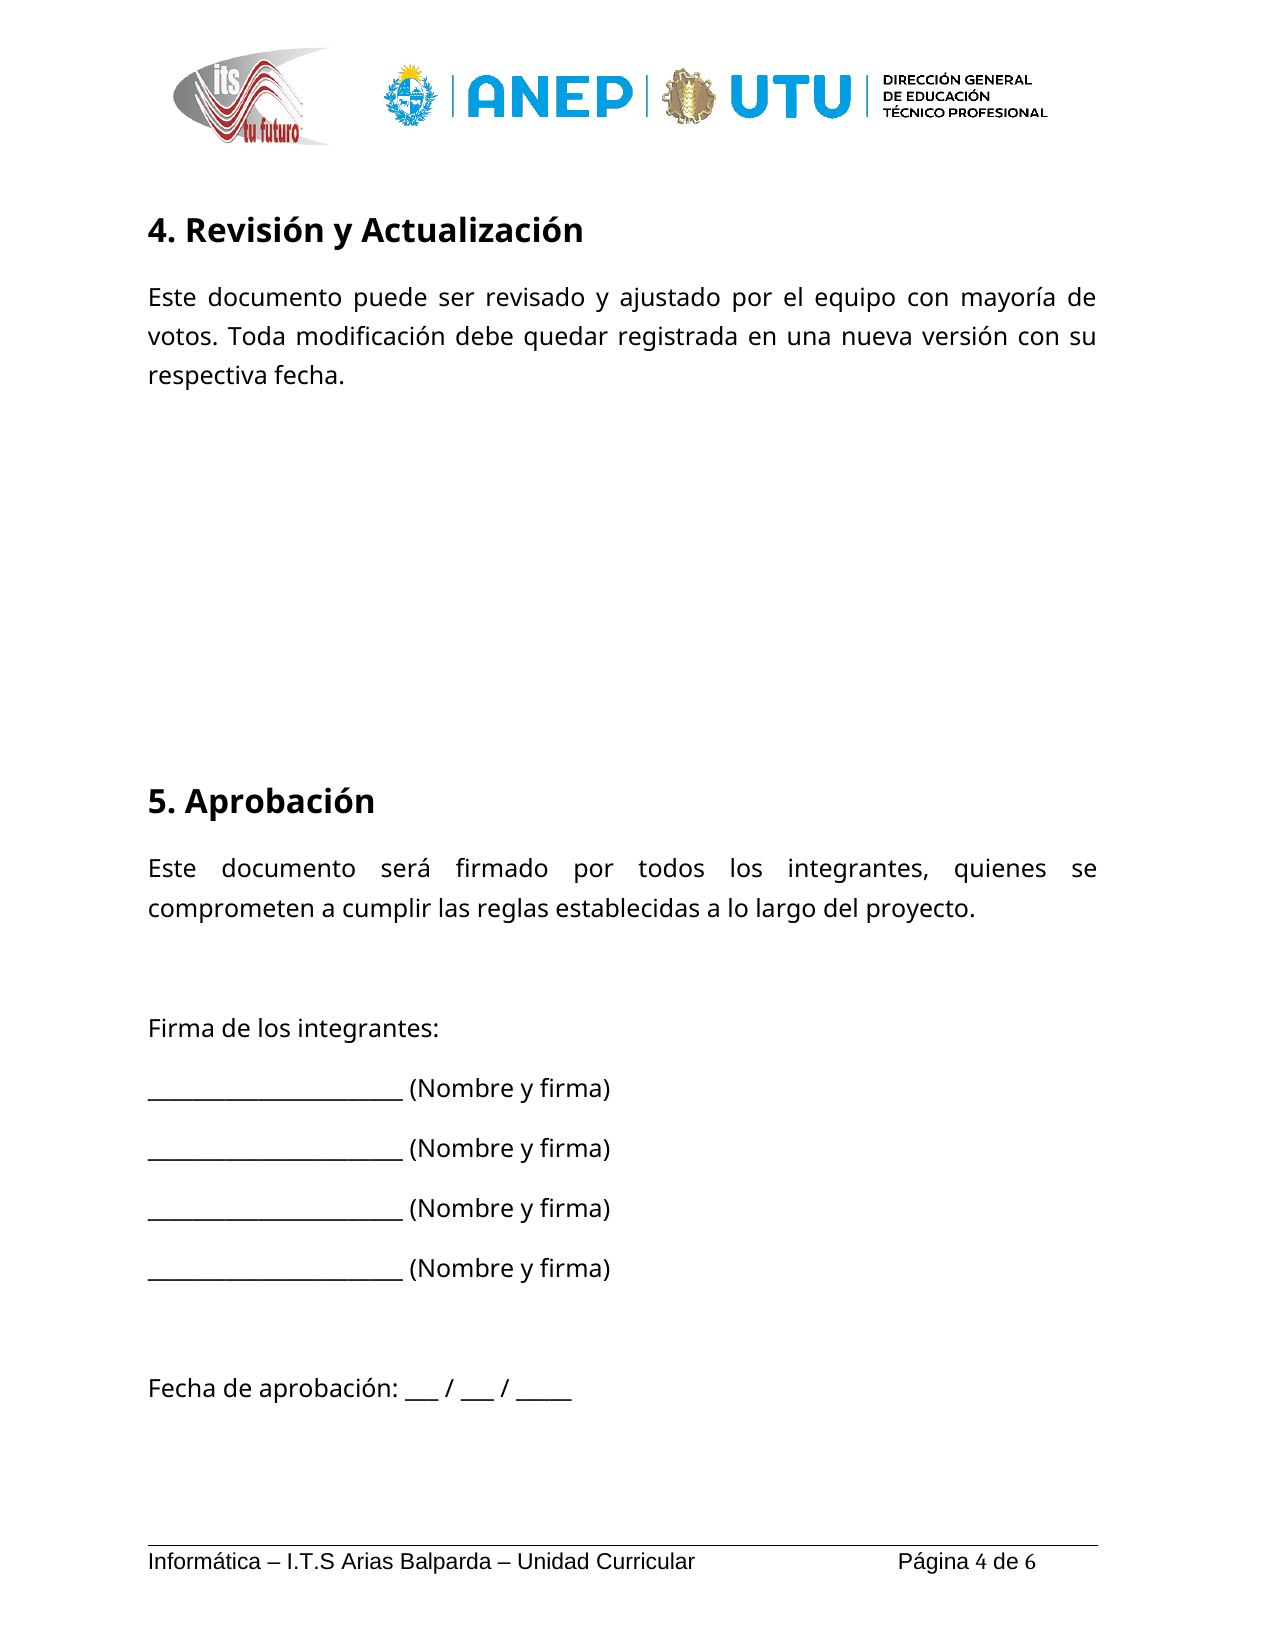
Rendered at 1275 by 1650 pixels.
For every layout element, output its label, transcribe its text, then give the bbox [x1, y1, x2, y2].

text _______________________ (Nombre y firma) [148, 1070, 1098, 1104]
text Este documento será firmado por todos los integrantes, quienes se comprometen a cumplir las reglas establecidas a lo largo del proyecto. [148, 851, 1098, 924]
picture [167, 10, 1125, 181]
text Fecha de aprobación: ___ / ___ / _____ [148, 1370, 1098, 1404]
text _______________________ (Nombre y firma) [148, 1130, 1098, 1164]
text Firma de los integrantes: [148, 1010, 1098, 1044]
text 5. Aprobación [148, 778, 1098, 823]
text Este documento puede ser revisado y ajustado por el equipo con mayoría de votos. Toda modificación debe quedar registrada en una nueva versión con su respectiva fecha. [148, 280, 1098, 392]
text 4. Revisión y Actualización [148, 207, 1098, 252]
text _______________________ (Nombre y firma) [148, 1250, 1098, 1284]
text _______________________ (Nombre y firma) [148, 1190, 1098, 1224]
